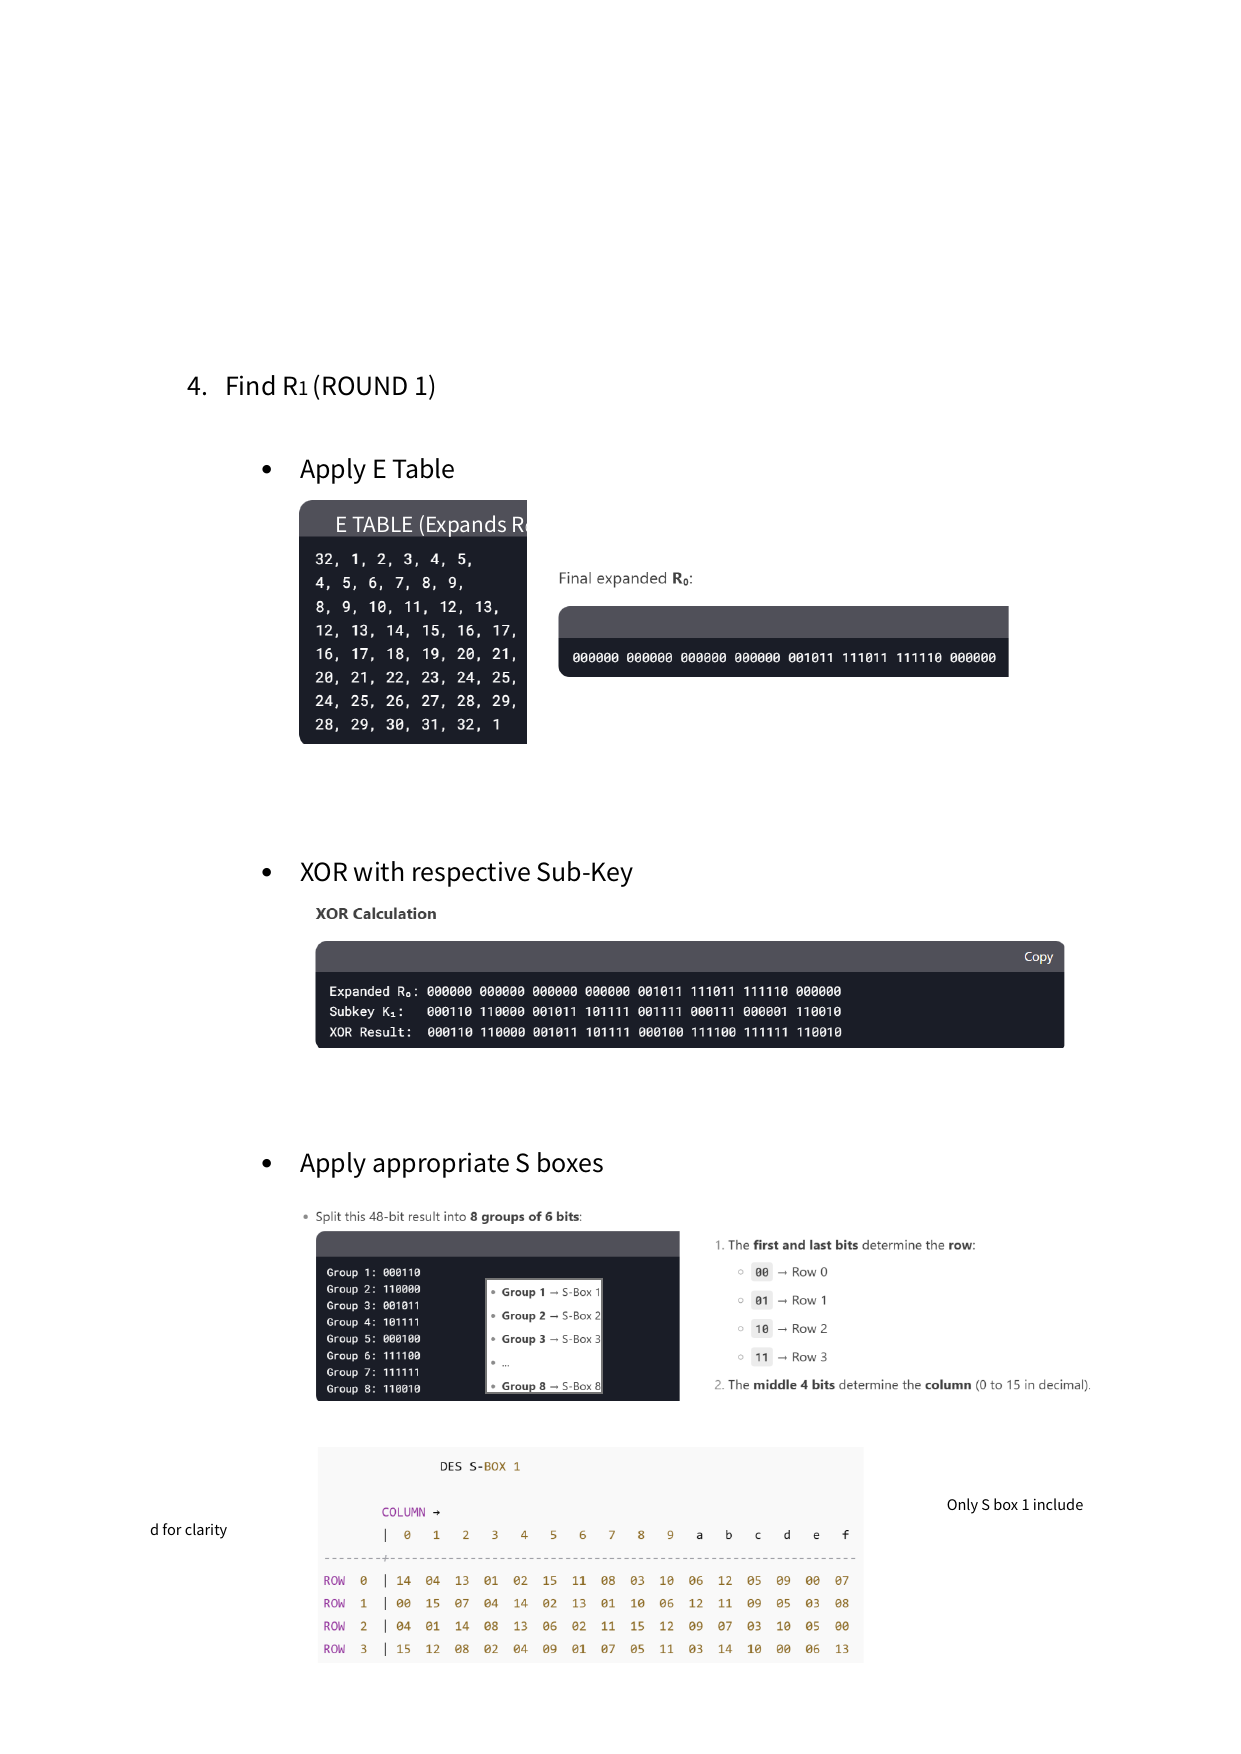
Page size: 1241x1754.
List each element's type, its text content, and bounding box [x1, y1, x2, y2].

picture [713, 1233, 1091, 1393]
list Find R1 (ROUND 1) [187, 367, 1090, 444]
picture [317, 1539, 864, 1663]
list Apply E Table [262, 450, 1090, 486]
picture [298, 497, 527, 508]
list Apply appropriate S boxes [262, 1144, 1090, 1180]
picture [317, 1447, 864, 1494]
picture [487, 1280, 601, 1391]
picture [298, 538, 527, 744]
picture [308, 900, 1064, 1048]
text Only S box 1 included for clarity [150, 1494, 1090, 1539]
text E TABLE (Expands R0) [150, 508, 1090, 538]
picture [555, 564, 1009, 680]
list XOR with respective Sub-Key [262, 852, 1090, 888]
